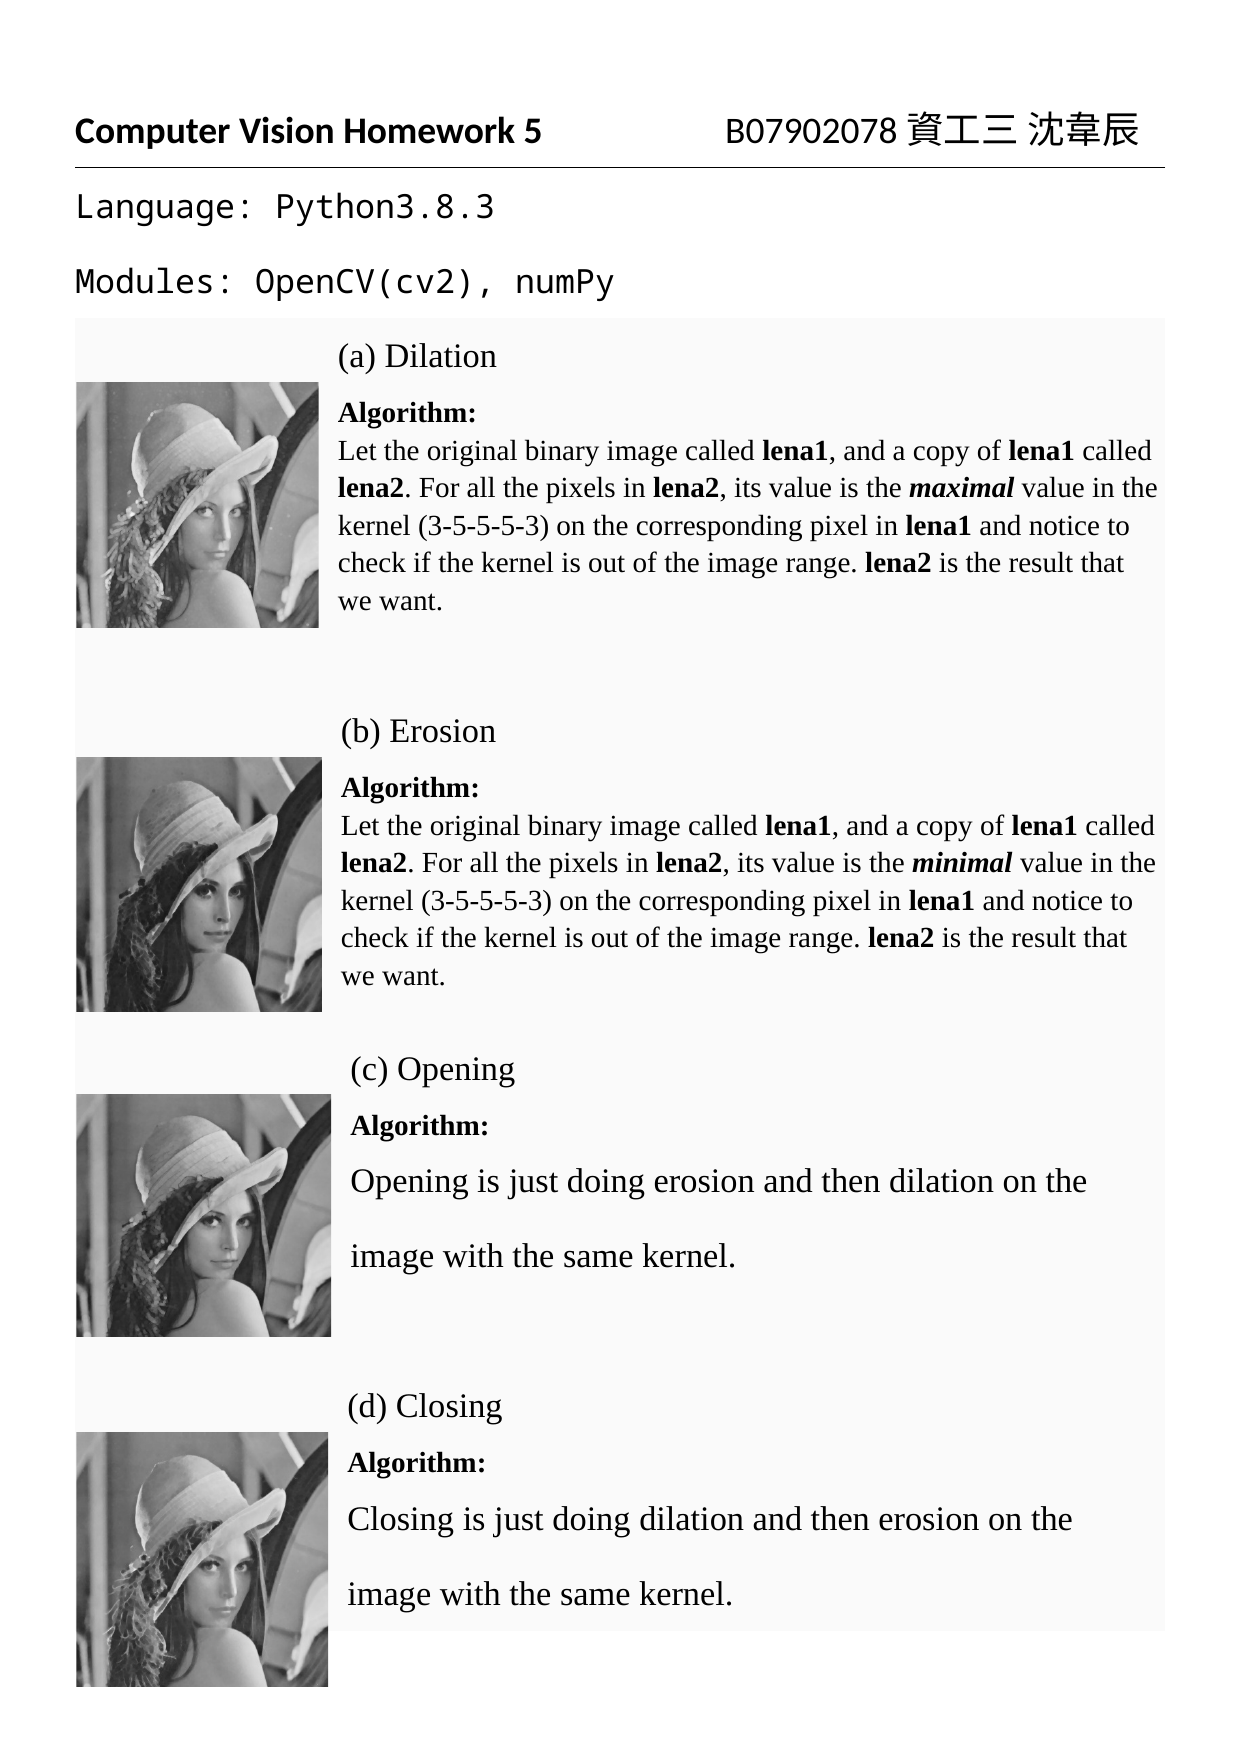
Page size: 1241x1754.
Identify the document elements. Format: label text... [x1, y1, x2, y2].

text Closing is just doing dilation and then erosion on the image with the same kernel. [328, 1481, 1165, 1631]
text (d) Closing [75, 1368, 1165, 1443]
picture [75, 382, 319, 626]
text Algorithm: [319, 393, 1165, 431]
text Let the original binary image called lena1, and a copy of lena1 called lena2. For all the pixels in lena2, its value is the minimal value in the kernel (3-5-5-5-3) on the corresponding pixel in lena1 and notice to check if the kernel is out of the image range. lena2 is the result that we want. [322, 806, 1165, 993]
text (a) Dilation [75, 318, 1165, 393]
text Let the original binary image called lena1, and a copy of lena1 called lena2. For all the pixels in lena2, its value is the maximal value in the kernel (3-5-5-5-3) on the corresponding pixel in lena1 and notice to check if the kernel is out of the image range. lena2 is the result that we want. [319, 431, 1165, 618]
text (b) Erosion [75, 693, 1165, 768]
text Language: Python3.8.3 [75, 168, 1165, 243]
text Algorithm: [322, 768, 1165, 806]
picture [75, 1432, 328, 1685]
picture [75, 757, 322, 1011]
text Computer Vision Homework 5 B07902078 資工三 沈韋辰 [75, 89, 1165, 167]
picture [75, 1094, 332, 1335]
text (c) Opening [75, 1031, 1165, 1106]
text Algorithm: [328, 1443, 1165, 1481]
text Algorithm: [332, 1106, 1165, 1143]
text Modules: OpenCV(cv2), numPy [75, 243, 1165, 318]
text Opening is just doing erosion and then dilation on the image with the same kernel. [332, 1143, 1165, 1293]
